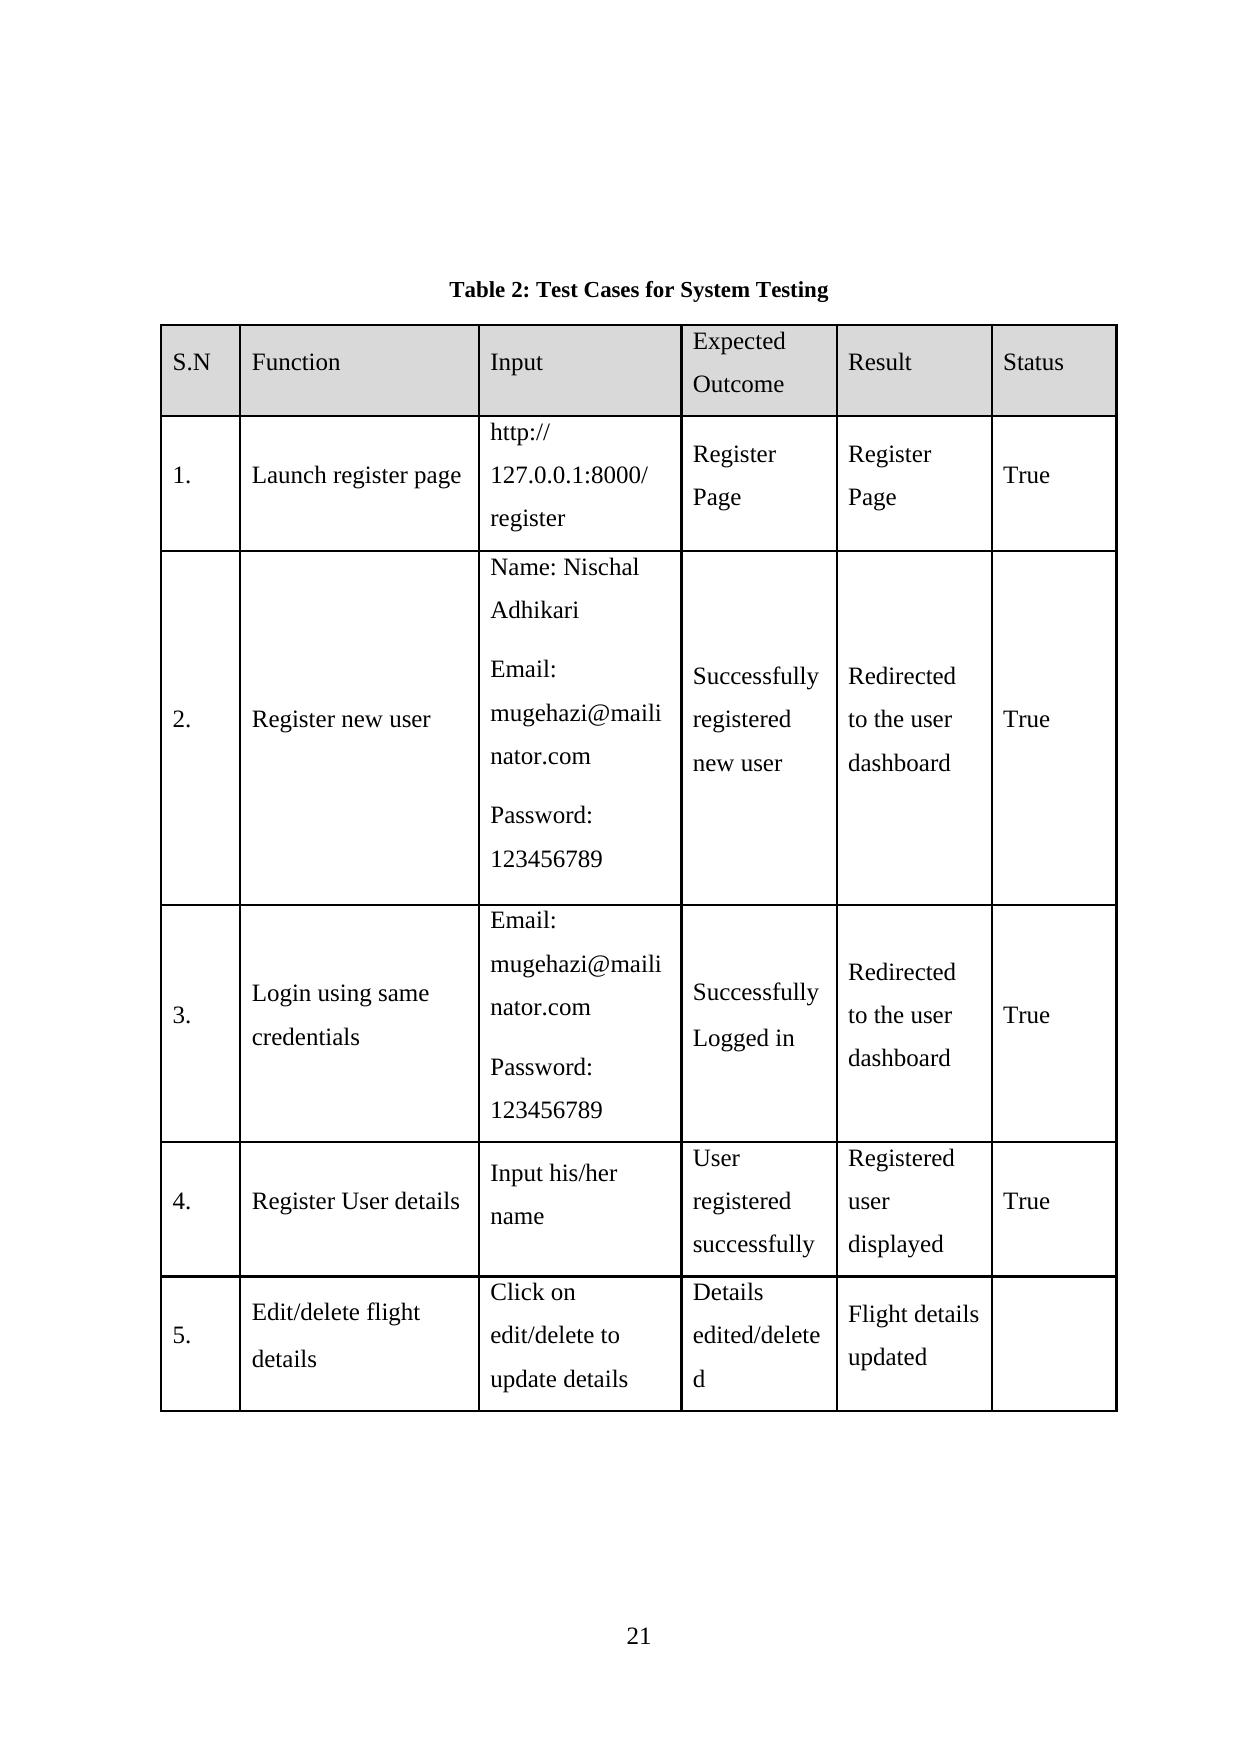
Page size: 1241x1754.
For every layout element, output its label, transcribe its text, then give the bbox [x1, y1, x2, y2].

text Table 2: Test Cases for System Testing [187, 277, 1090, 303]
table_cell 5. [162, 1278, 239, 1410]
table_cell User registered successfully [683, 1143, 836, 1275]
table_header Result [838, 326, 991, 415]
table_cell Input his/her name [480, 1143, 680, 1275]
table_cell Register Page [683, 417, 836, 549]
table_cell Register User details [241, 1143, 478, 1275]
table_cell True [993, 552, 1115, 903]
table_cell True [993, 1143, 1115, 1275]
table_cell 2. [162, 552, 239, 903]
table_cell Redirected to the user dashboard [838, 906, 991, 1141]
table_header S.N [162, 326, 239, 415]
table_header Expected Outcome [683, 326, 836, 415]
table_cell True [993, 417, 1115, 549]
table_cell Successfully registered new user [683, 552, 836, 903]
table_cell 3. [162, 906, 239, 1141]
table_cell Login using same credentials [241, 906, 478, 1141]
table_cell Details edited/deleted [683, 1278, 836, 1410]
table_cell True [993, 906, 1115, 1141]
table_cell Successfully Logged in [683, 906, 836, 1141]
table_header Status [993, 326, 1115, 415]
table_cell 4. [162, 1143, 239, 1275]
table_cell Redirected to the user dashboard [838, 552, 991, 903]
table_cell Register new user [241, 552, 478, 903]
table_cell Name: Nischal Adhikari Email: mugehazi@mailinator.com Password: 123456789 [480, 552, 680, 903]
table_cell Registered user displayed [838, 1143, 991, 1275]
table_cell Edit/delete flight details [241, 1278, 478, 1410]
table_cell Flight details updated [838, 1278, 991, 1410]
table_cell Launch register page [241, 417, 478, 549]
table_cell Click on edit/delete to update details [480, 1278, 680, 1410]
table_header Function [241, 326, 478, 415]
table_header Input [480, 326, 680, 415]
table_cell [993, 1278, 1115, 1410]
table_cell http://127.0.0.1:8000/register [480, 417, 680, 549]
table_cell Email: mugehazi@mailinator.com Password: 123456789 [480, 906, 680, 1141]
table_cell 1. [162, 417, 239, 549]
table_cell Register Page [838, 417, 991, 549]
